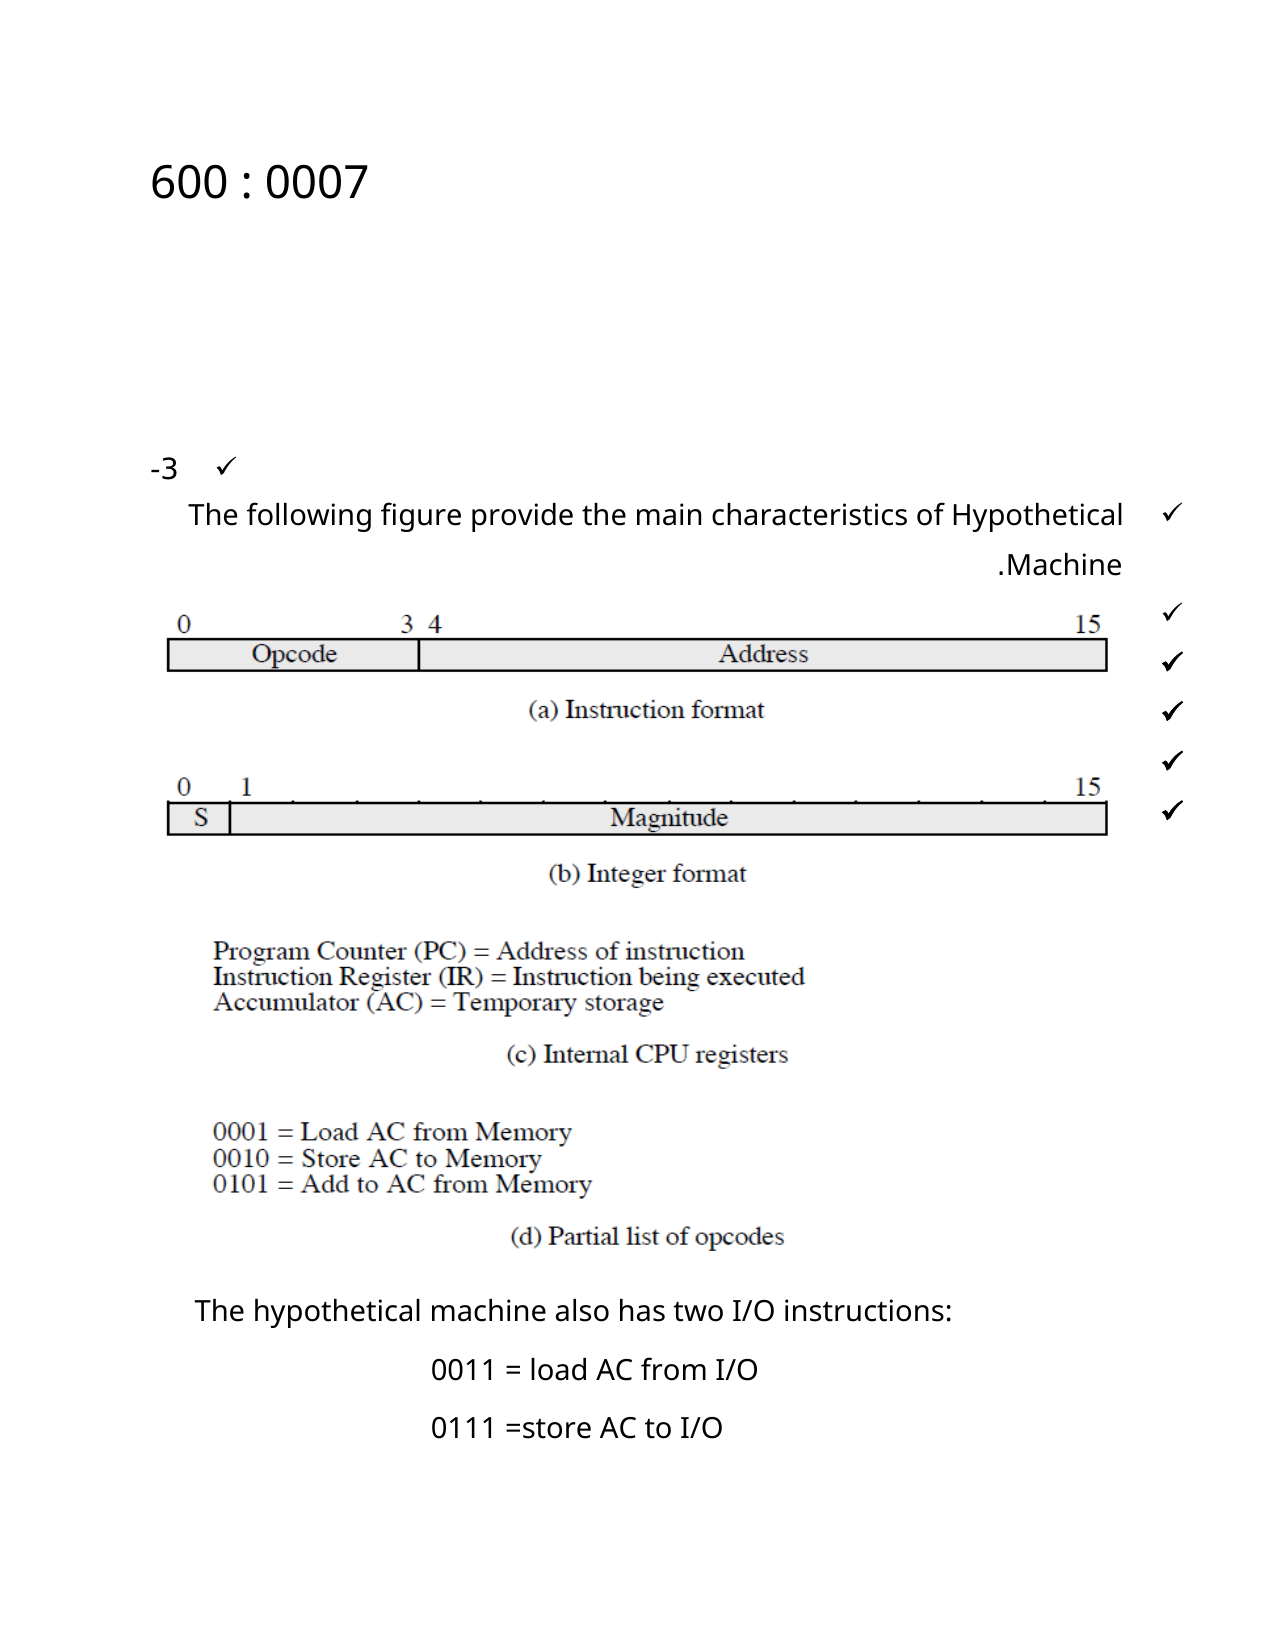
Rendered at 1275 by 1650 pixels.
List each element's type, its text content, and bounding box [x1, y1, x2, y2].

text 0011 = load AC from I/O [431, 1349, 1125, 1389]
text 600 : 0007 [150, 150, 1125, 212]
text The hypothetical machine also has two I/O instructions: [194, 842, 1125, 1330]
list 3- [150, 452, 1160, 486]
picture [150, 598, 1121, 1252]
list The following figure provide the main characteristics of Hypothetical Machine. [150, 495, 1160, 584]
text 0111 =store AC to I/O [431, 1408, 1125, 1447]
